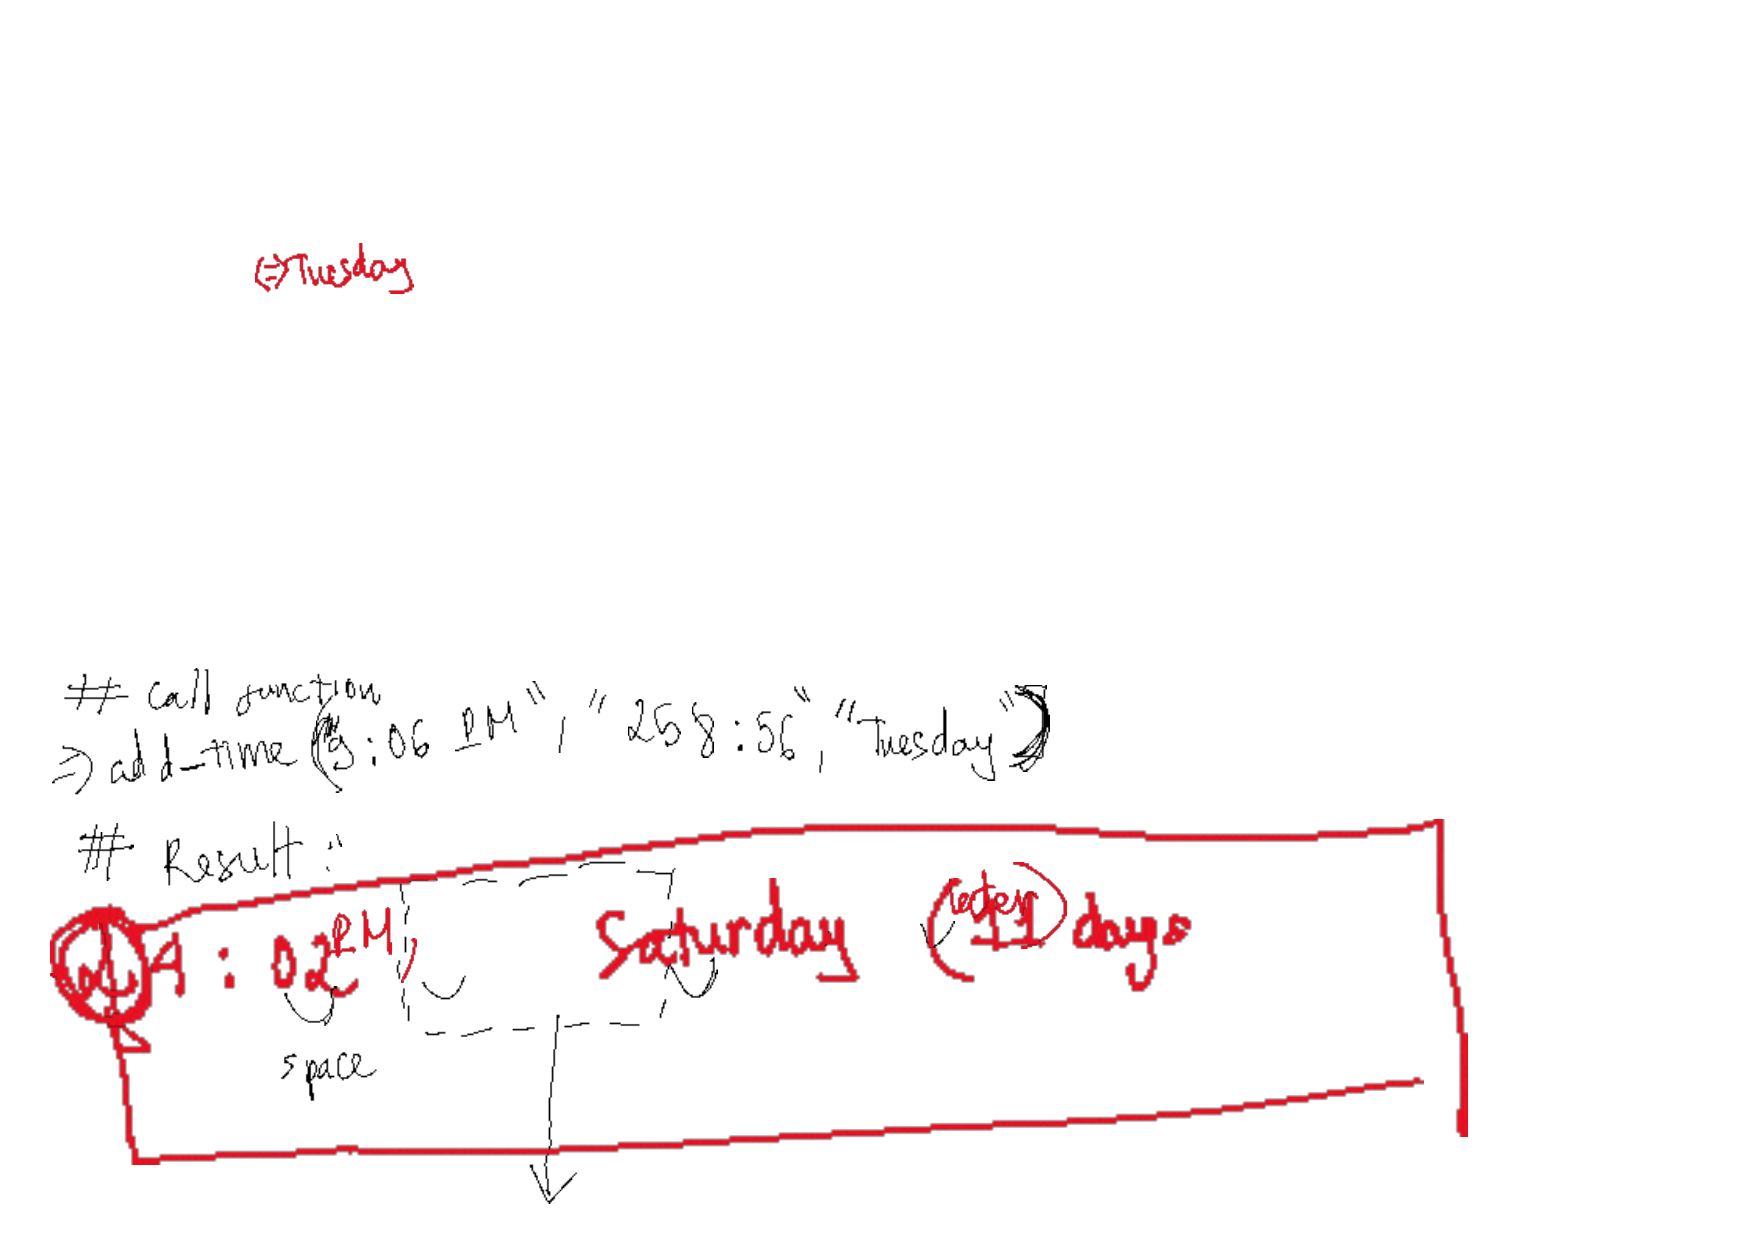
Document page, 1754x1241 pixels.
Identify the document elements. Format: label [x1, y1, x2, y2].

picture [455, 681, 567, 753]
picture [692, 702, 714, 758]
picture [735, 685, 1050, 781]
picture [255, 243, 414, 294]
picture [628, 699, 681, 747]
picture [589, 689, 608, 715]
picture [50, 819, 1468, 1204]
picture [52, 668, 429, 796]
